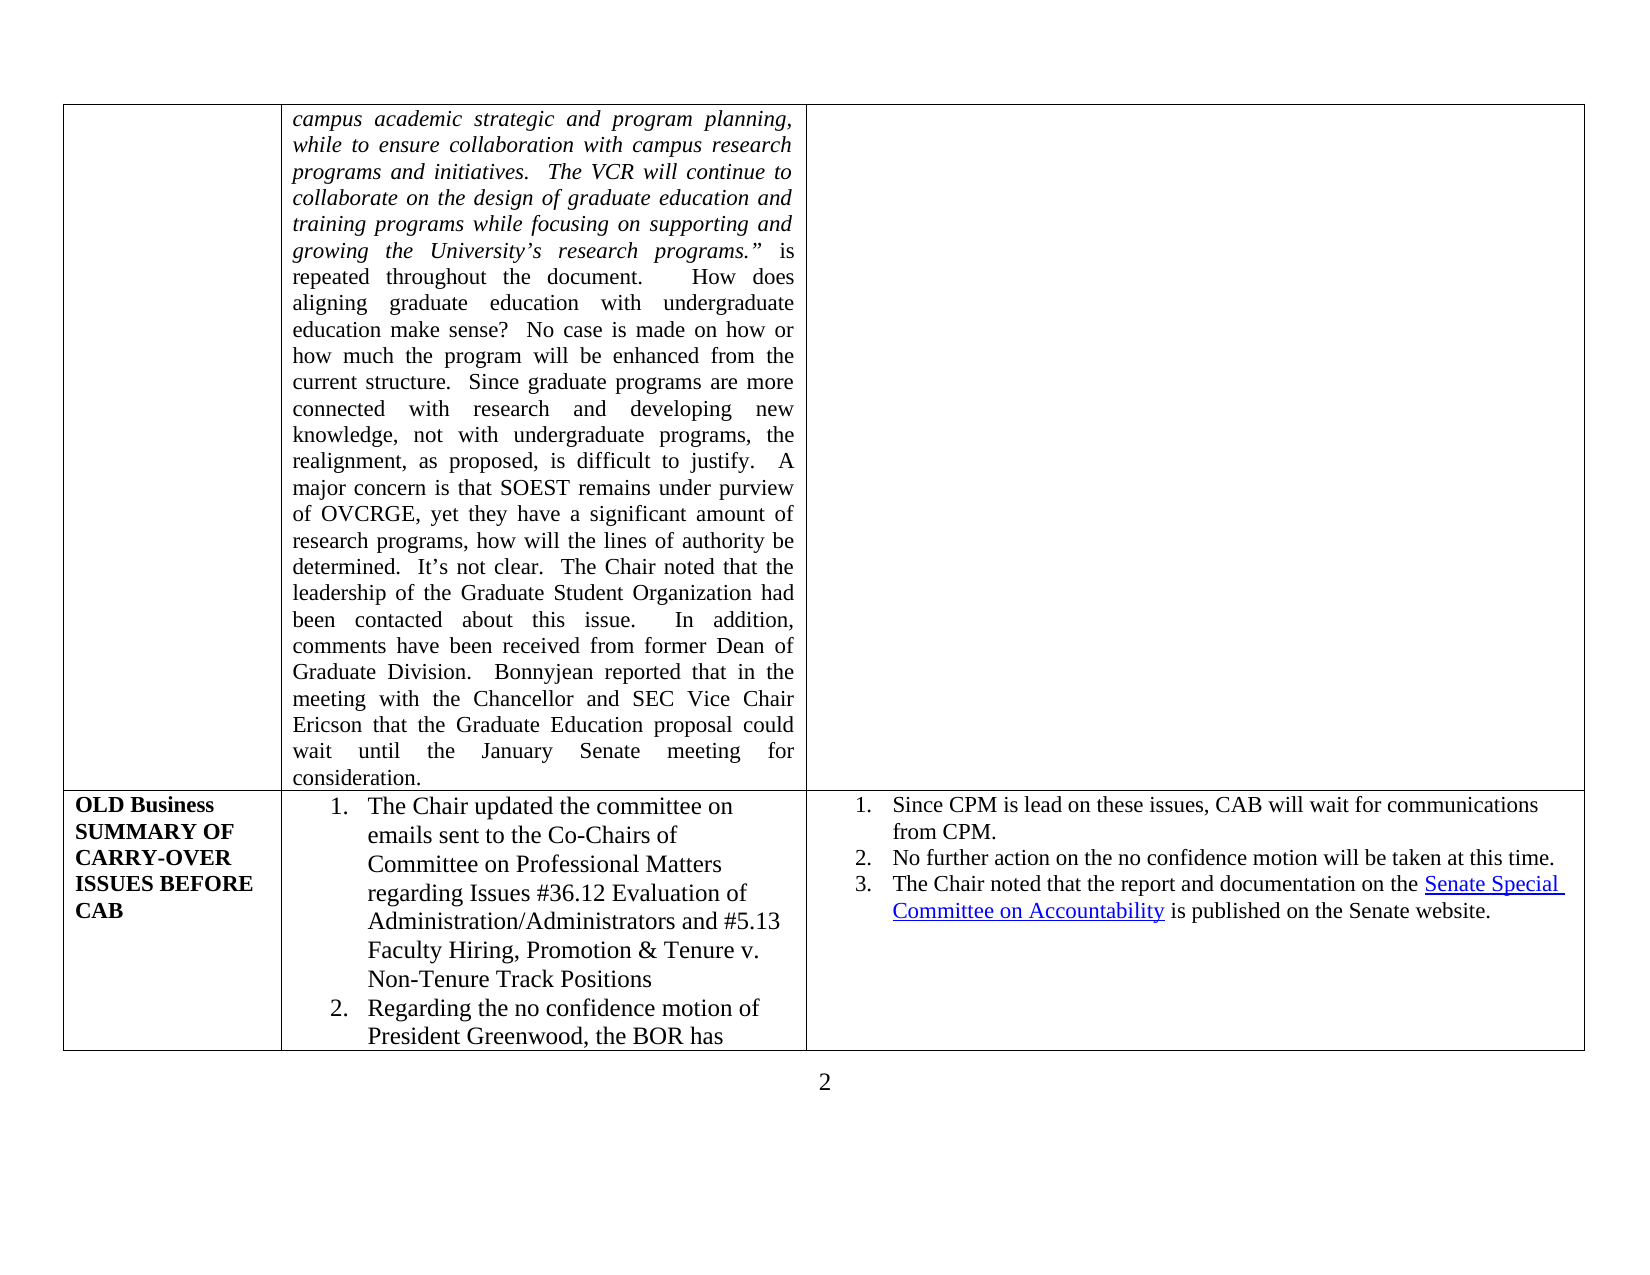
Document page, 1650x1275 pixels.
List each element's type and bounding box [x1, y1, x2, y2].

table_cell [282, 791, 806, 1050]
table_cell [282, 105, 806, 790]
table_cell [64, 105, 281, 790]
table_cell [64, 791, 281, 1050]
table_cell [807, 791, 1584, 1050]
table_cell [807, 105, 1584, 790]
